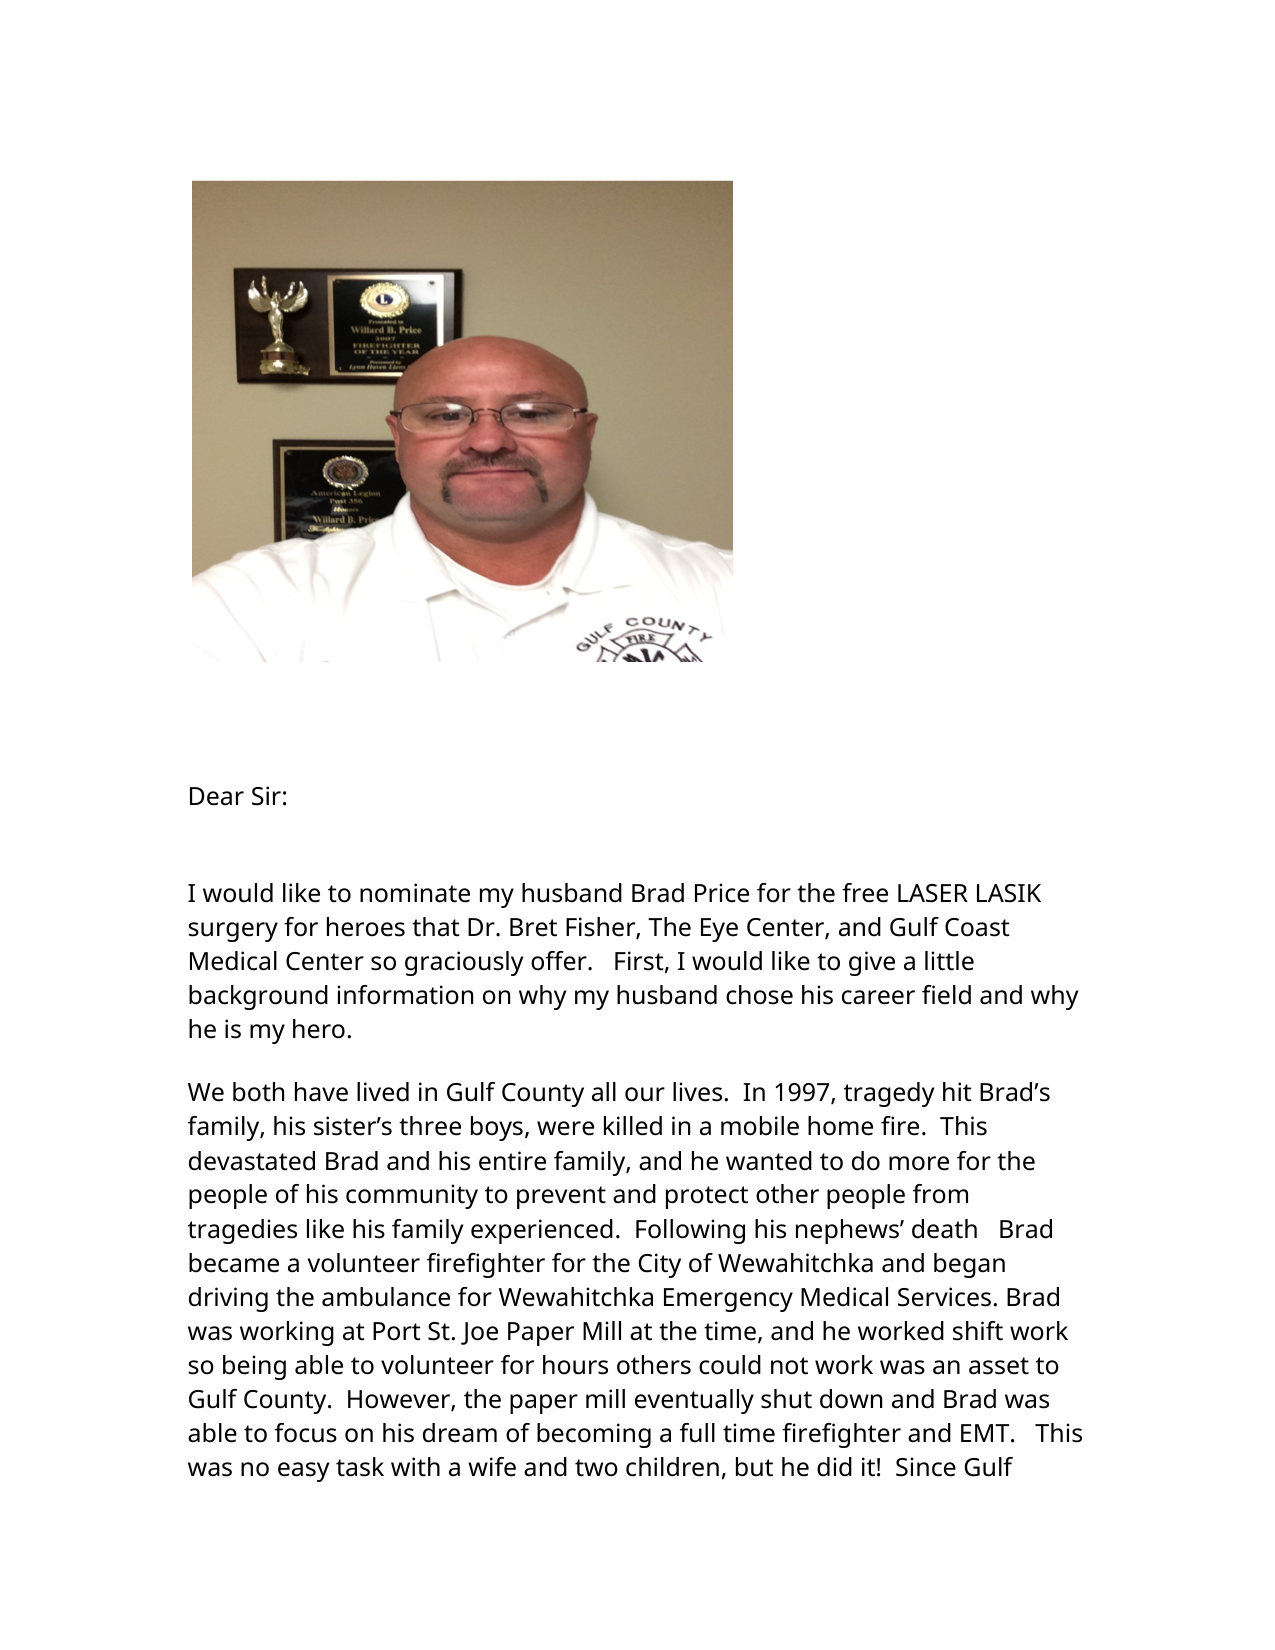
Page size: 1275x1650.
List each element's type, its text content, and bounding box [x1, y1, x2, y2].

text Dear Sir: [187, 778, 1087, 812]
text I would like to nominate my husband Brad Price for the free LASER LASIK surgery for heroes that Dr. Bret Fisher, The Eye Center, and Gulf Coast Medical Center so graciously offer. First, I would like to give a little background information on why my husband chose his career field and why he is my hero. [187, 876, 1087, 1046]
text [187, 1075, 1087, 1484]
picture [192, 181, 733, 662]
